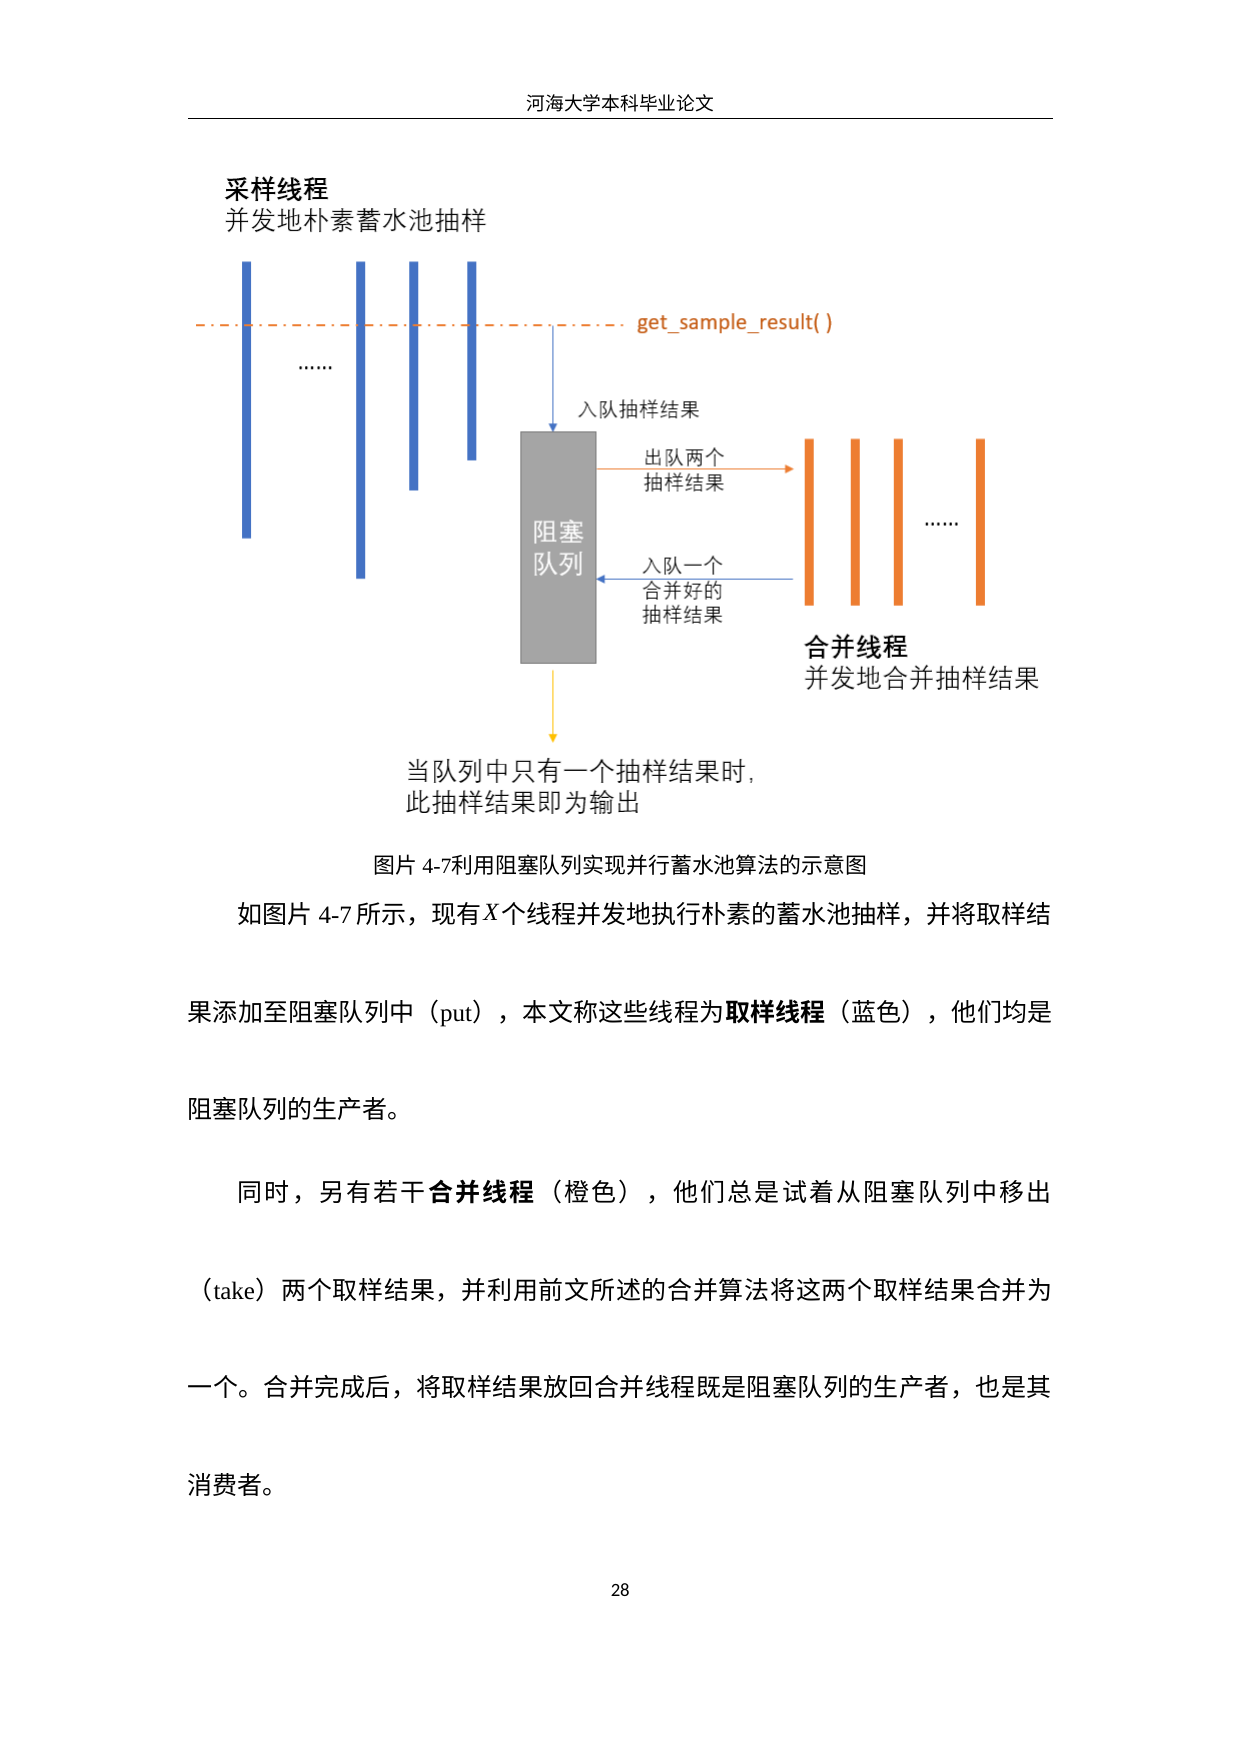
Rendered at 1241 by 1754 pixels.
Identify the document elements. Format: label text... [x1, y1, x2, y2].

picture [187, 165, 1053, 825]
text 同时，另有若干合并线程（橙色），他们总是试着从阻塞队列中移出（take）两个取样结果，并利用前文所述的合并算法将这两个取样结果合并为一个。合并完成后，将取样结果放回合并线程既是阻塞队列的生产者，也是其消费者。 [187, 1158, 1053, 1516]
